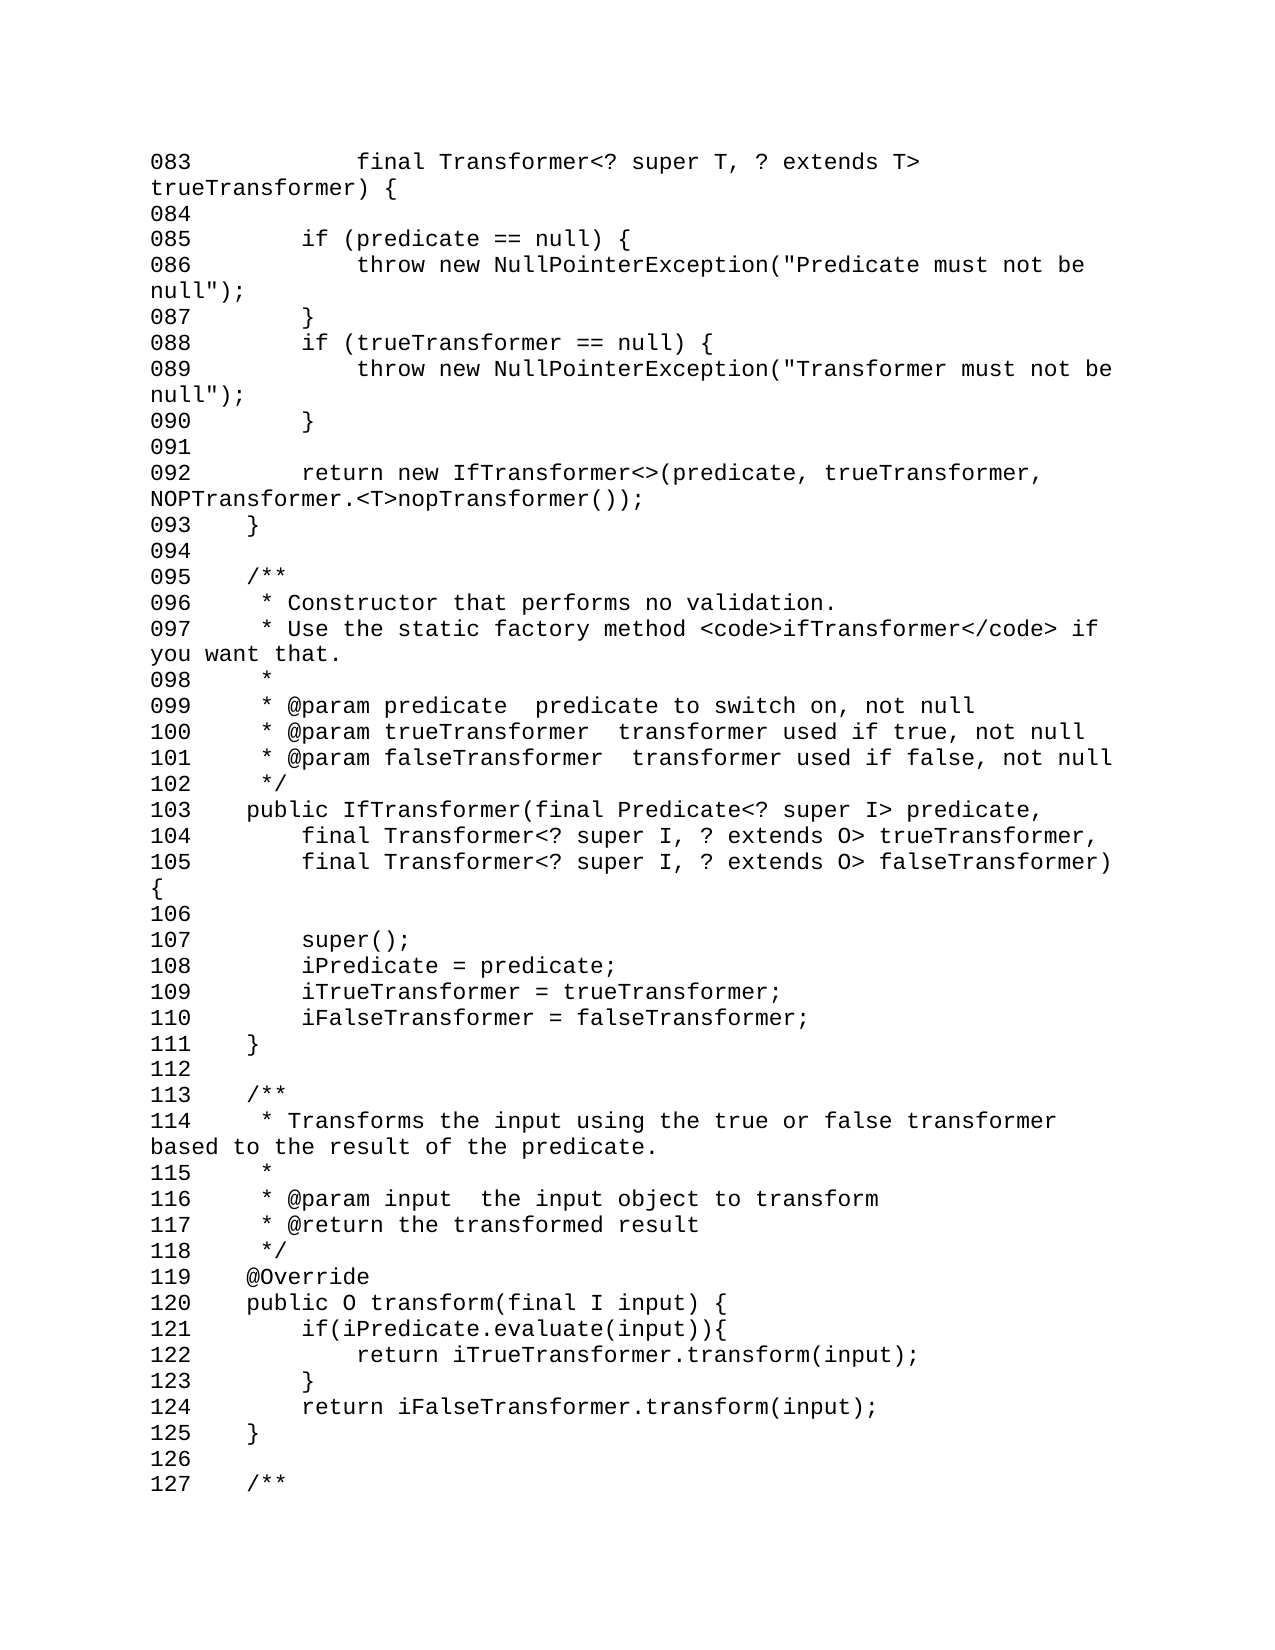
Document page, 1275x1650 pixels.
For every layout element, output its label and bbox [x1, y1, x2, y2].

text [150, 150, 1125, 1499]
